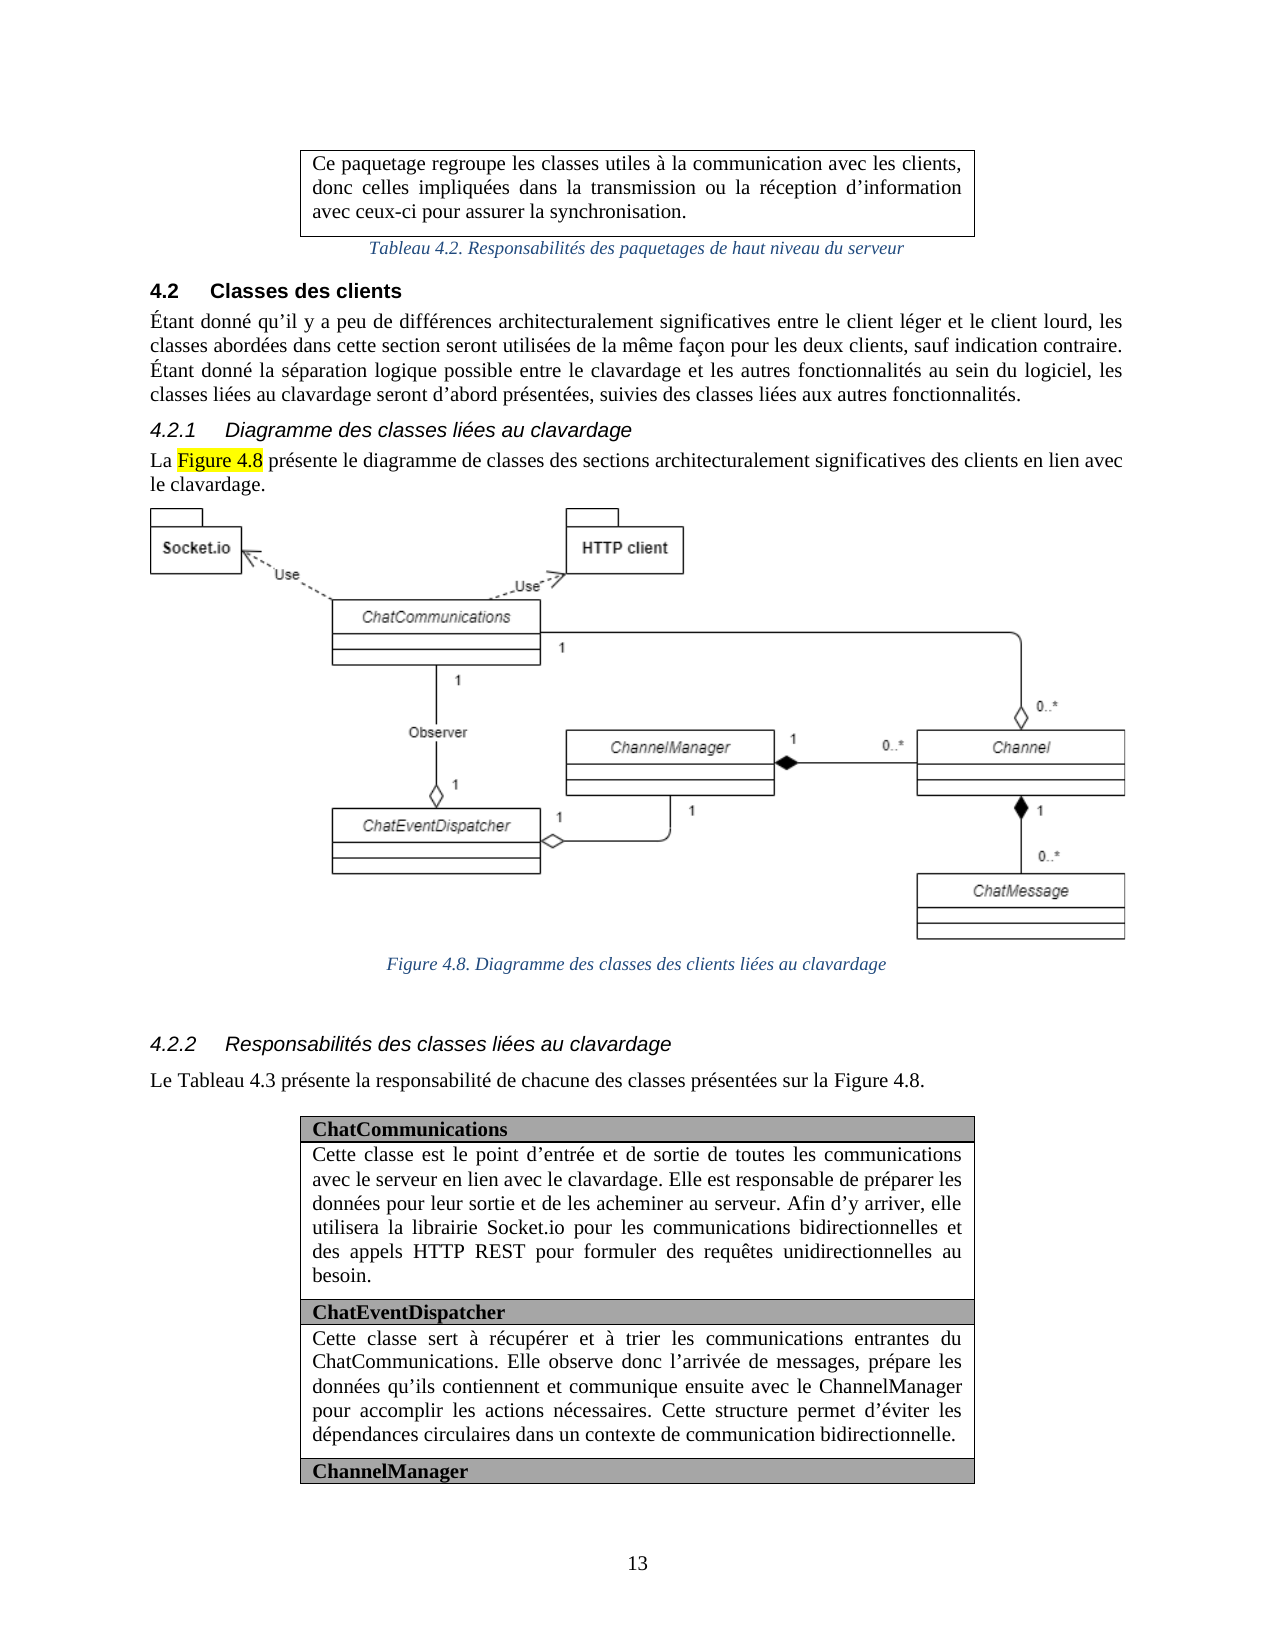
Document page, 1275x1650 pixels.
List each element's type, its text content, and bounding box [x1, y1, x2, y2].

table_cell Cette classe sert à récupérer et à trier les communications entrantes du ChatCommunications. Elle observe donc l’arrivée de messages, prépare les données qu’ils contiennent et communique ensuite avec le ChannelManager pour accomplir les actions nécessaires. Cette structure permet d’éviter les dépendances circulaires dans un contexte de communication bidirectionnelle. [301, 1325, 974, 1458]
subtitle Responsabilités des classes liées au clavardage [150, 1032, 1125, 1056]
subtitle Diagramme des classes liées au clavardage [150, 418, 1125, 442]
text Étant donné qu’il y a peu de différences architecturalement significatives entre le client léger et le client lourd, les classes abordées dans cette section seront utilisées de la même façon pour les deux clients, sauf indication contraire. Étant donné la séparation logique possible entre le clavardage et les autres fonctionnalités au sein du logiciel, les classes liées au clavardage seront d’abord présentées, suivies des classes liées aux autres fonctionnalités. [150, 309, 1125, 406]
table_cell Cette classe est le point d’entrée et de sortie de toutes les communications avec le serveur en lien avec le clavardage. Elle est responsable de préparer les données pour leur sortie et de les acheminer au serveur. Afin d’y arriver, elle utilisera la librairie Socket.io pour les communications bidirectionnelles et des appels HTTP REST pour formuler des requêtes unidirectionnelles au besoin. [301, 1143, 974, 1299]
table_cell ChatEventDispatcher [301, 1300, 974, 1324]
table_header ChatCommunications [301, 1117, 974, 1141]
picture [150, 508, 1125, 941]
table_cell ChannelManager [301, 1459, 974, 1483]
subtitle Classes des clients [150, 279, 1125, 303]
table_cell Ce paquetage regroupe les classes utiles à la communication avec les clients, donc celles impliquées dans la transmission ou la réception d’information avec ceux-ci pour assurer la synchronisation. [301, 151, 974, 236]
